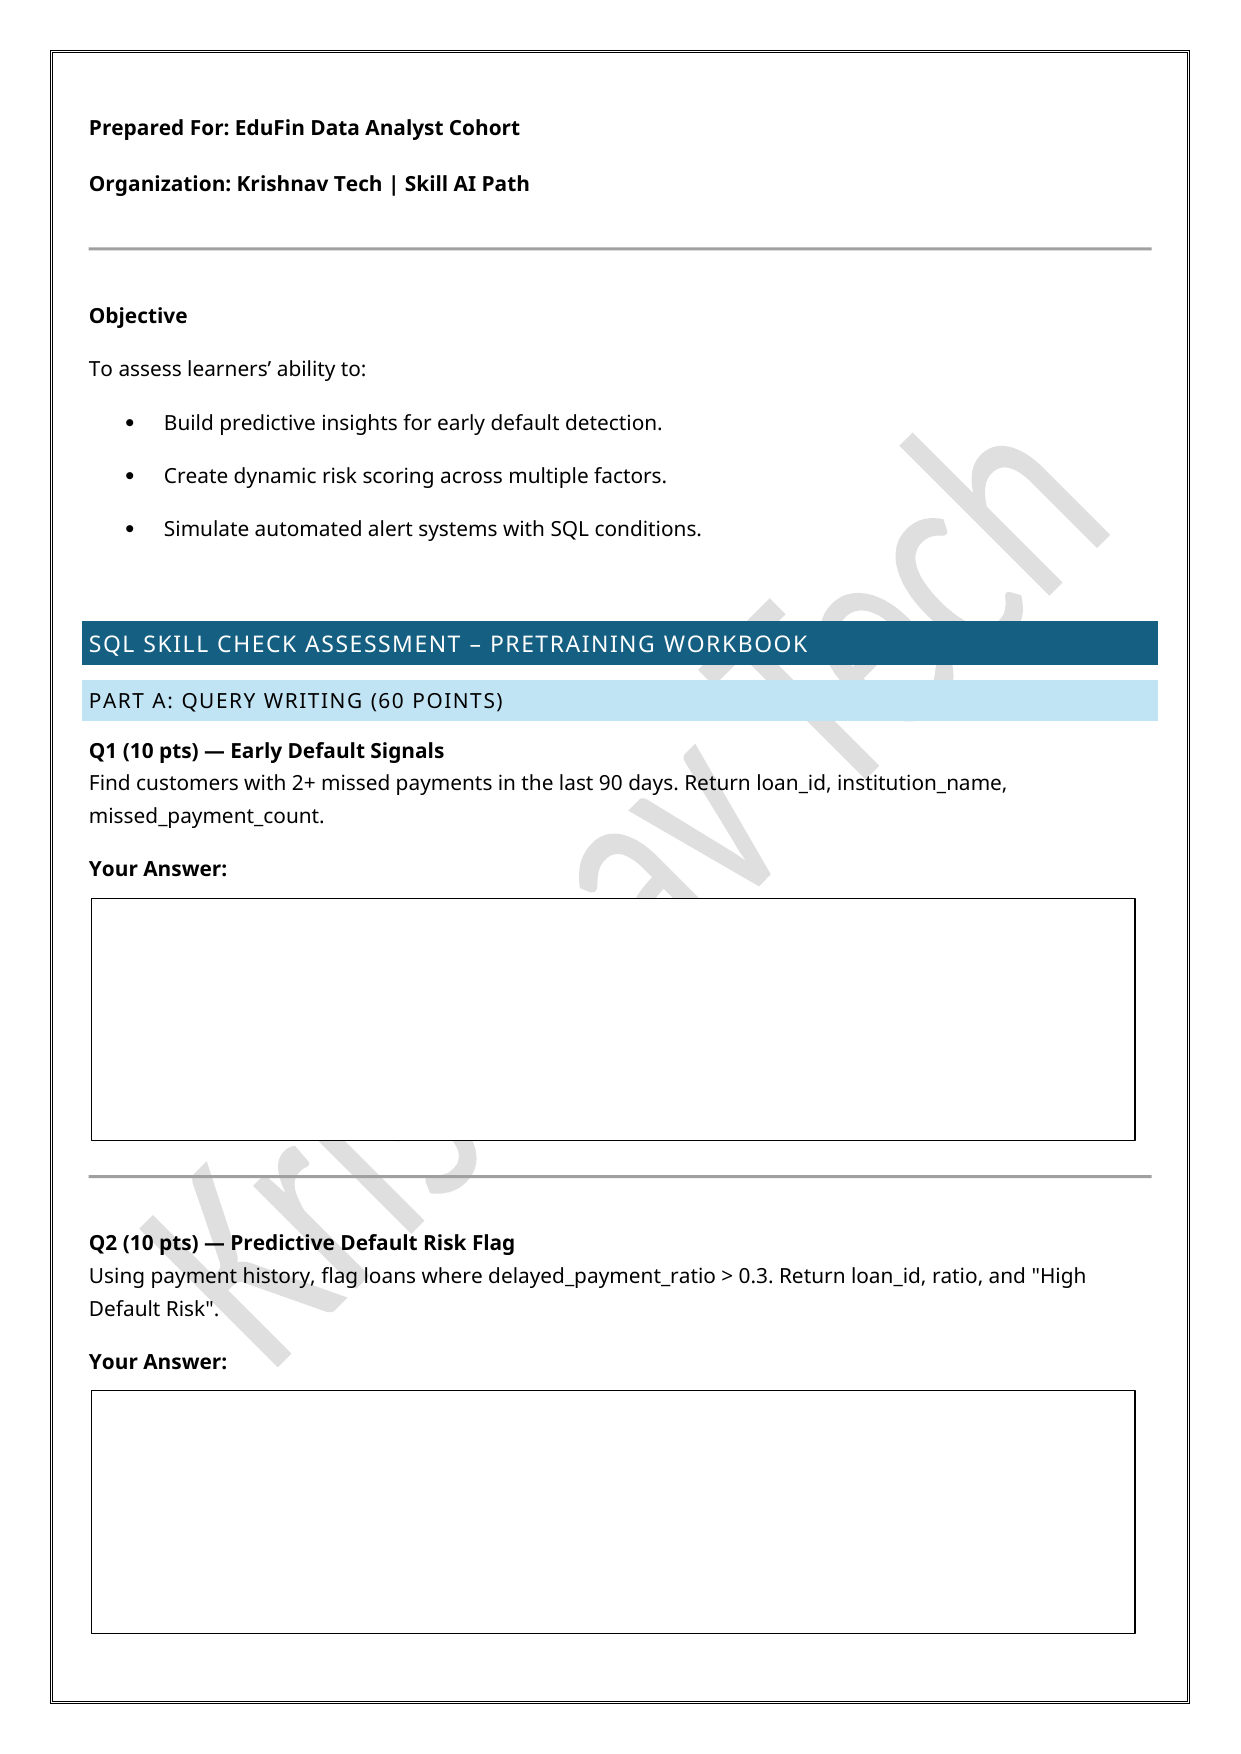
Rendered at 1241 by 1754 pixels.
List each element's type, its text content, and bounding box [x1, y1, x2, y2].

subtitle PART A: Query Writing (60 points) [89, 686, 1152, 715]
text To assess learners’ ability to: [89, 354, 1152, 383]
text Q1 (10 pts) — Early Default Signals Find customers with 2+ missed payments in the last 90 days. Return loan_id, institution_name, missed_payment_count. [89, 736, 1152, 829]
text Q2 (10 pts) — Predictive Default Risk Flag Using payment history, flag loans where delayed_payment_ratio > 0.3. Return loan_id, ratio, and "High Default Risk". [89, 1228, 1152, 1322]
list Simulate automated alert systems with SQL conditions. [126, 514, 1152, 543]
text Objective [89, 301, 1152, 329]
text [89, 113, 1152, 198]
text Your Answer: [89, 854, 1152, 883]
text Your Answer: [89, 1347, 1152, 1376]
list Create dynamic risk scoring across multiple factors. [126, 461, 1152, 489]
list Build predictive insights for early default detection. [126, 408, 1152, 436]
subtitle SQL Skill Check Assessment – Pretraining Workbook [89, 628, 1152, 659]
